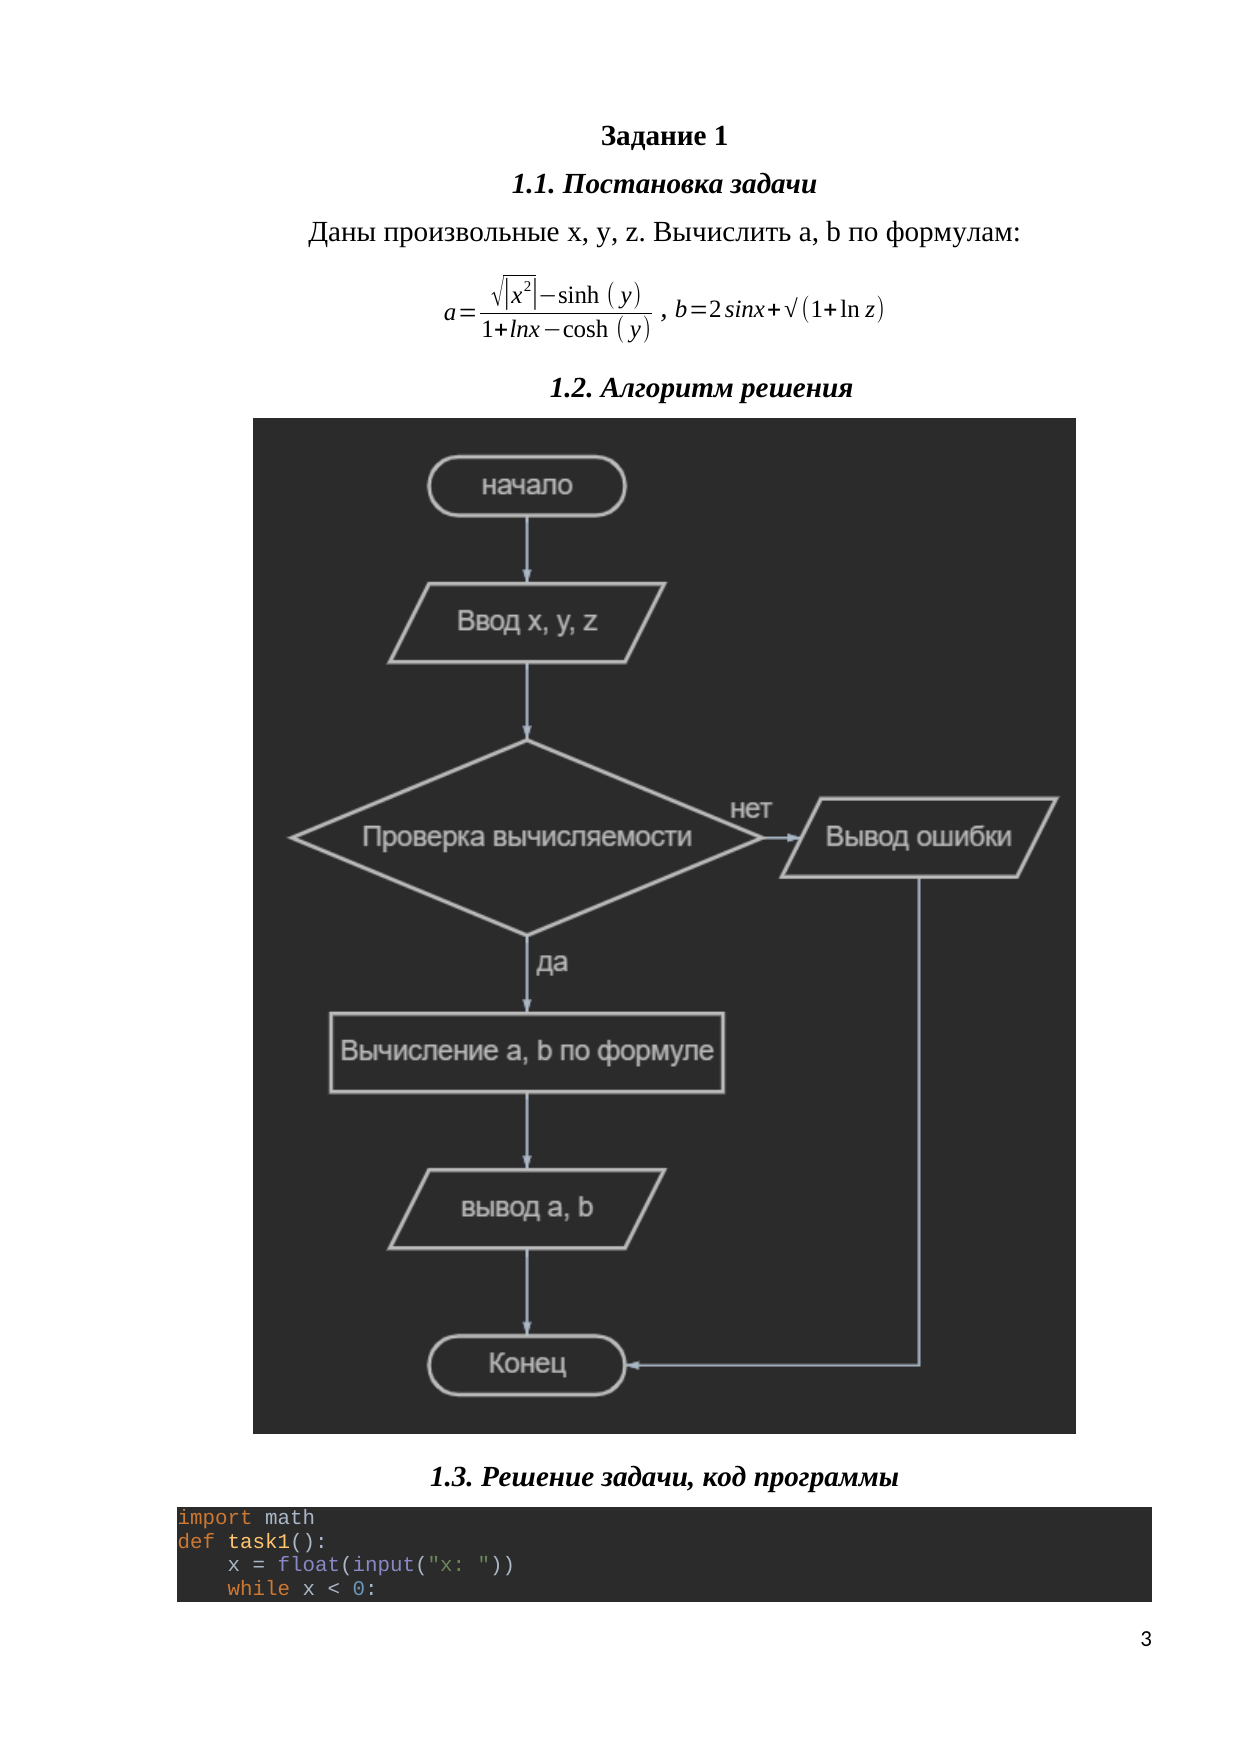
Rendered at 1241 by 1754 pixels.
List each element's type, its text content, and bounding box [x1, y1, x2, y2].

picture [253, 418, 1076, 1434]
text , [177, 274, 1152, 345]
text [177, 1507, 1152, 1602]
text 1.2. Алгоритм решения [177, 371, 1152, 404]
text 1.1. Постановка задачи [177, 166, 1152, 200]
text 1.3. Решение задачи, код программы [177, 1459, 1152, 1492]
text Задание 1 [177, 118, 1152, 152]
text Даны произвольные x, y, z. Вычислить a, b по формулам: [177, 214, 1152, 248]
